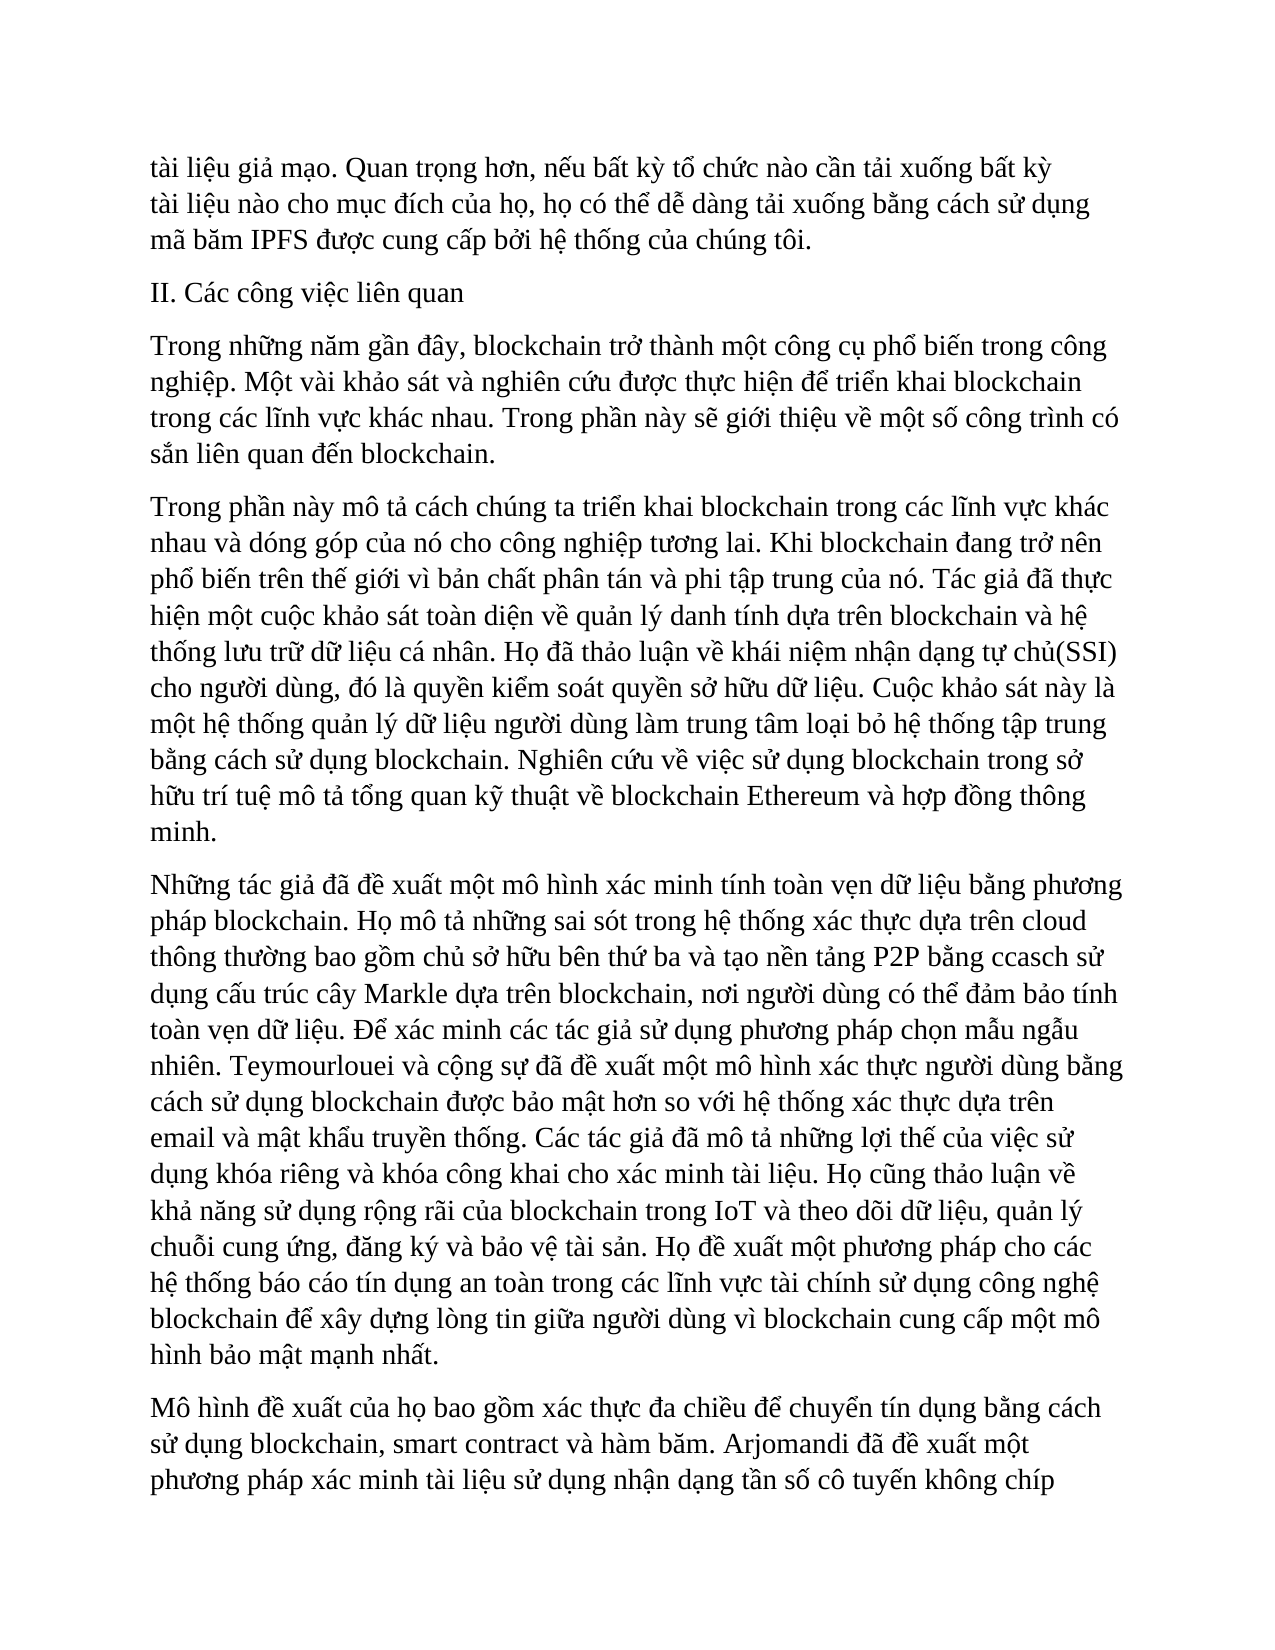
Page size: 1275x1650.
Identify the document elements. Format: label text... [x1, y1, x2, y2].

text II. Các công việc liên quan [150, 275, 1125, 309]
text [150, 1390, 1125, 1496]
text Trong những năm gần đây, blockchain trở thành một công cụ phổ biến trong công nghiệp. Một vài khảo sát và nghiên cứu được thực hiện để triển khai blockchain trong các lĩnh vực khác nhau. Trong phần này sẽ giới thiệu về một số công trình có sắn liên quan đến blockchain. [150, 328, 1125, 470]
text Những tác giả đã đề xuất một mô hình xác minh tính toàn vẹn dữ liệu bằng phương pháp blockchain. Họ mô tả những sai sót trong hệ thống xác thực dựa trên cloud thông thường bao gồm chủ sở hữu bên thứ ba và tạo nền tảng P2P bằng ccasch sử dụng cấu trúc cây Markle dựa trên blockchain, nơi người dùng có thể đảm bảo tính toàn vẹn dữ liệu. Để xác minh các tác giả sử dụng phương pháp chọn mẫu ngẫu nhiên. Teymourlouei và cộng sự đã đề xuất một mô hình xác thực người dùng bằng cách sử dụng blockchain được bảo mật hơn so với hệ thống xác thực dựa trên email và mật khẩu truyền thống. Các tác giả đã mô tả những lợi thế của việc sử dụng khóa riêng và khóa công khai cho xác minh tài liệu. Họ cũng thảo luận về khả năng sử dụng rộng rãi của blockchain trong IoT và theo dõi dữ liệu, quản lý chuỗi cung ứng, đăng ký và bảo vệ tài sản. Họ đề xuất một phương pháp cho các hệ thống báo cáo tín dụng an toàn trong các lĩnh vực tài chính sử dụng công nghệ blockchain để xây dựng lòng tin giữa người dùng vì blockchain cung cấp một mô hình bảo mật mạnh nhất. [150, 867, 1125, 1371]
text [150, 150, 1125, 256]
text Trong phần này mô tả cách chúng ta triển khai blockchain trong các lĩnh vực khác nhau và dóng góp của nó cho công nghiệp tương lai. Khi blockchain đang trở nên phổ biến trên thế giới vì bản chất phân tán và phi tập trung của nó. Tác giả đã thực hiện một cuộc khảo sát toàn diện về quản lý danh tính dựa trên blockchain và hệ thống lưu trữ dữ liệu cá nhân. Họ đã thảo luận về khái niệm nhận dạng tự chủ(SSI) cho người dùng, đó là quyền kiểm soát quyền sở hữu dữ liệu. Cuộc khảo sát này là một hệ thống quản lý dữ liệu người dùng làm trung tâm loại bỏ hệ thống tập trung bằng cách sử dụng blockchain. Nghiên cứu về việc sử dụng blockchain trong sở hữu trí tuệ mô tả tổng quan kỹ thuật về blockchain Ethereum và hợp đồng thông minh. [150, 489, 1125, 848]
